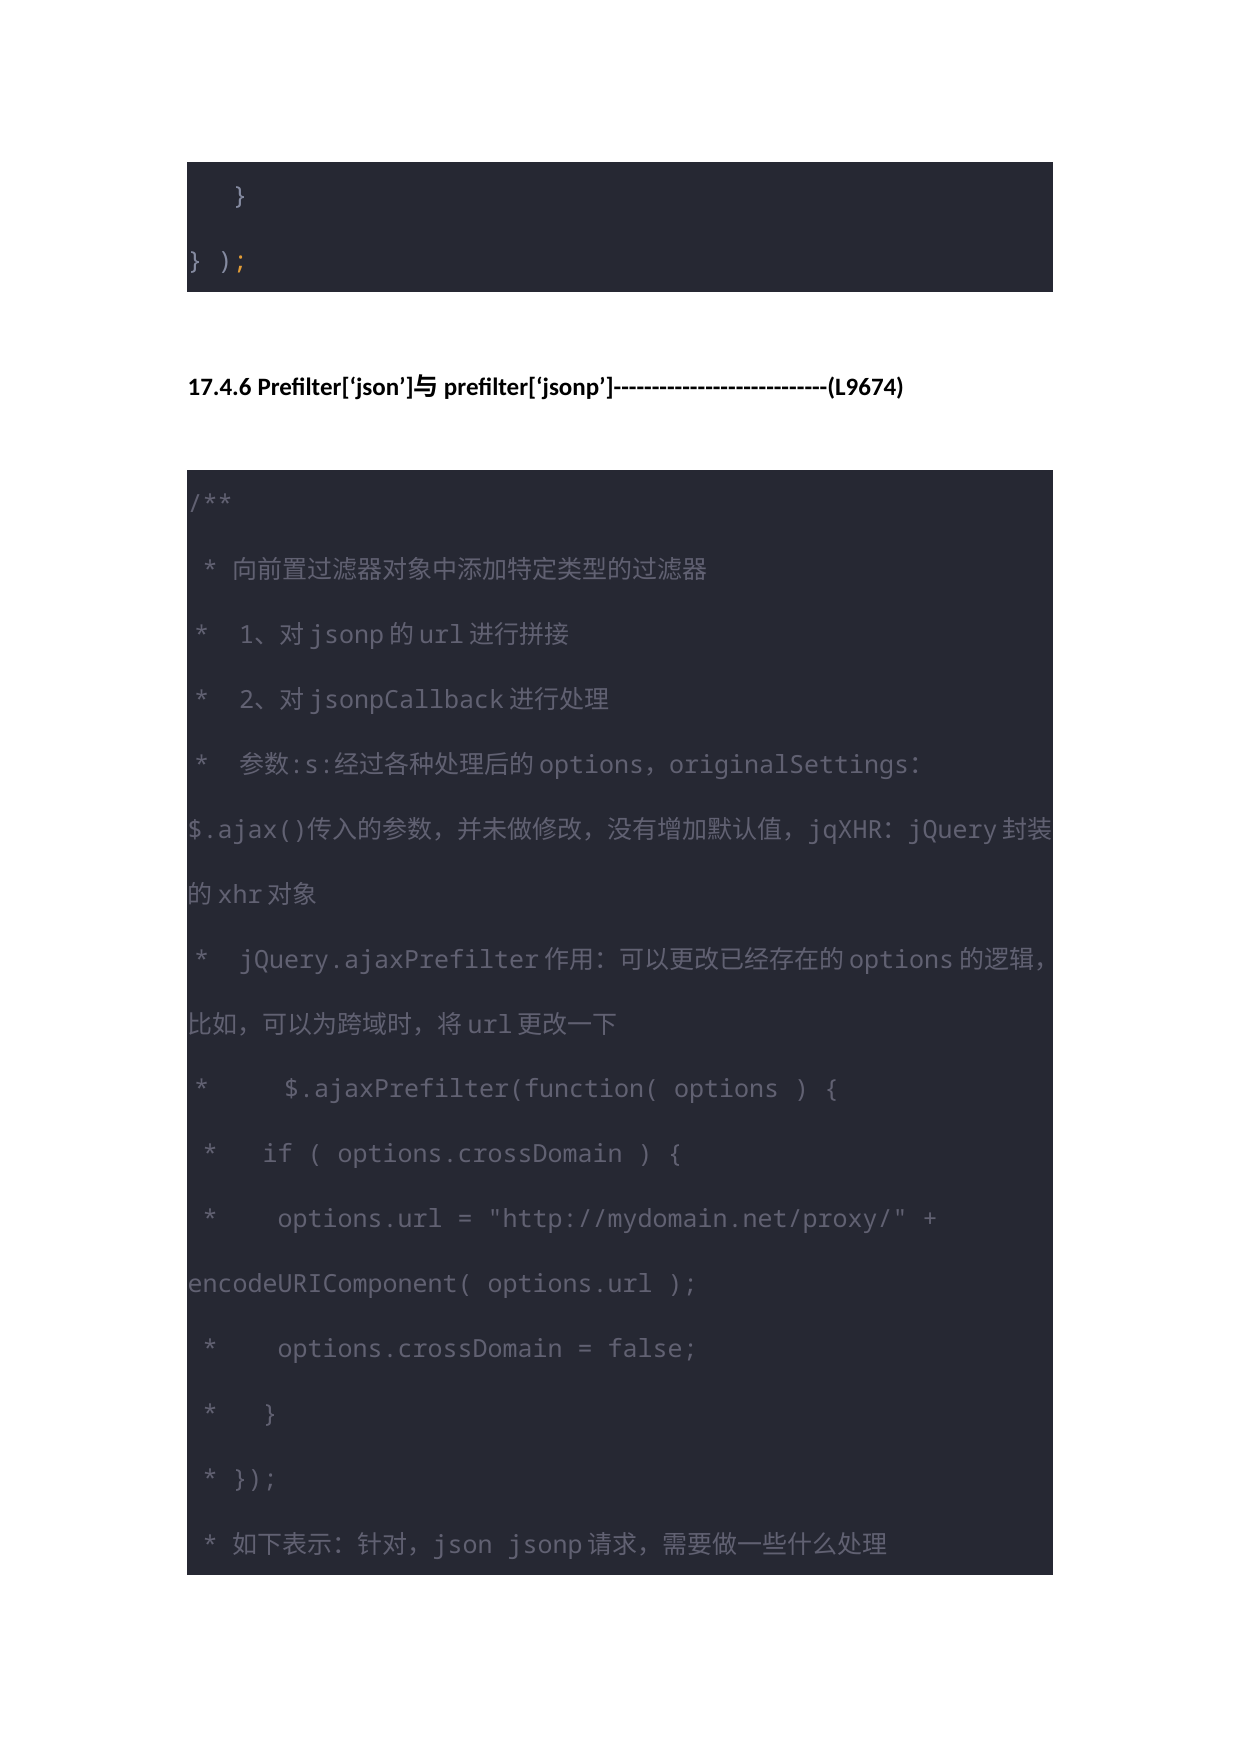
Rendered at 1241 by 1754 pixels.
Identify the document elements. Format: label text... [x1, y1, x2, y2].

subtitle Prefilter[‘json’]与prefilter[‘jsonp’]----------------------------(L9674) [187, 352, 1053, 417]
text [187, 162, 1053, 292]
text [187, 470, 1053, 1575]
